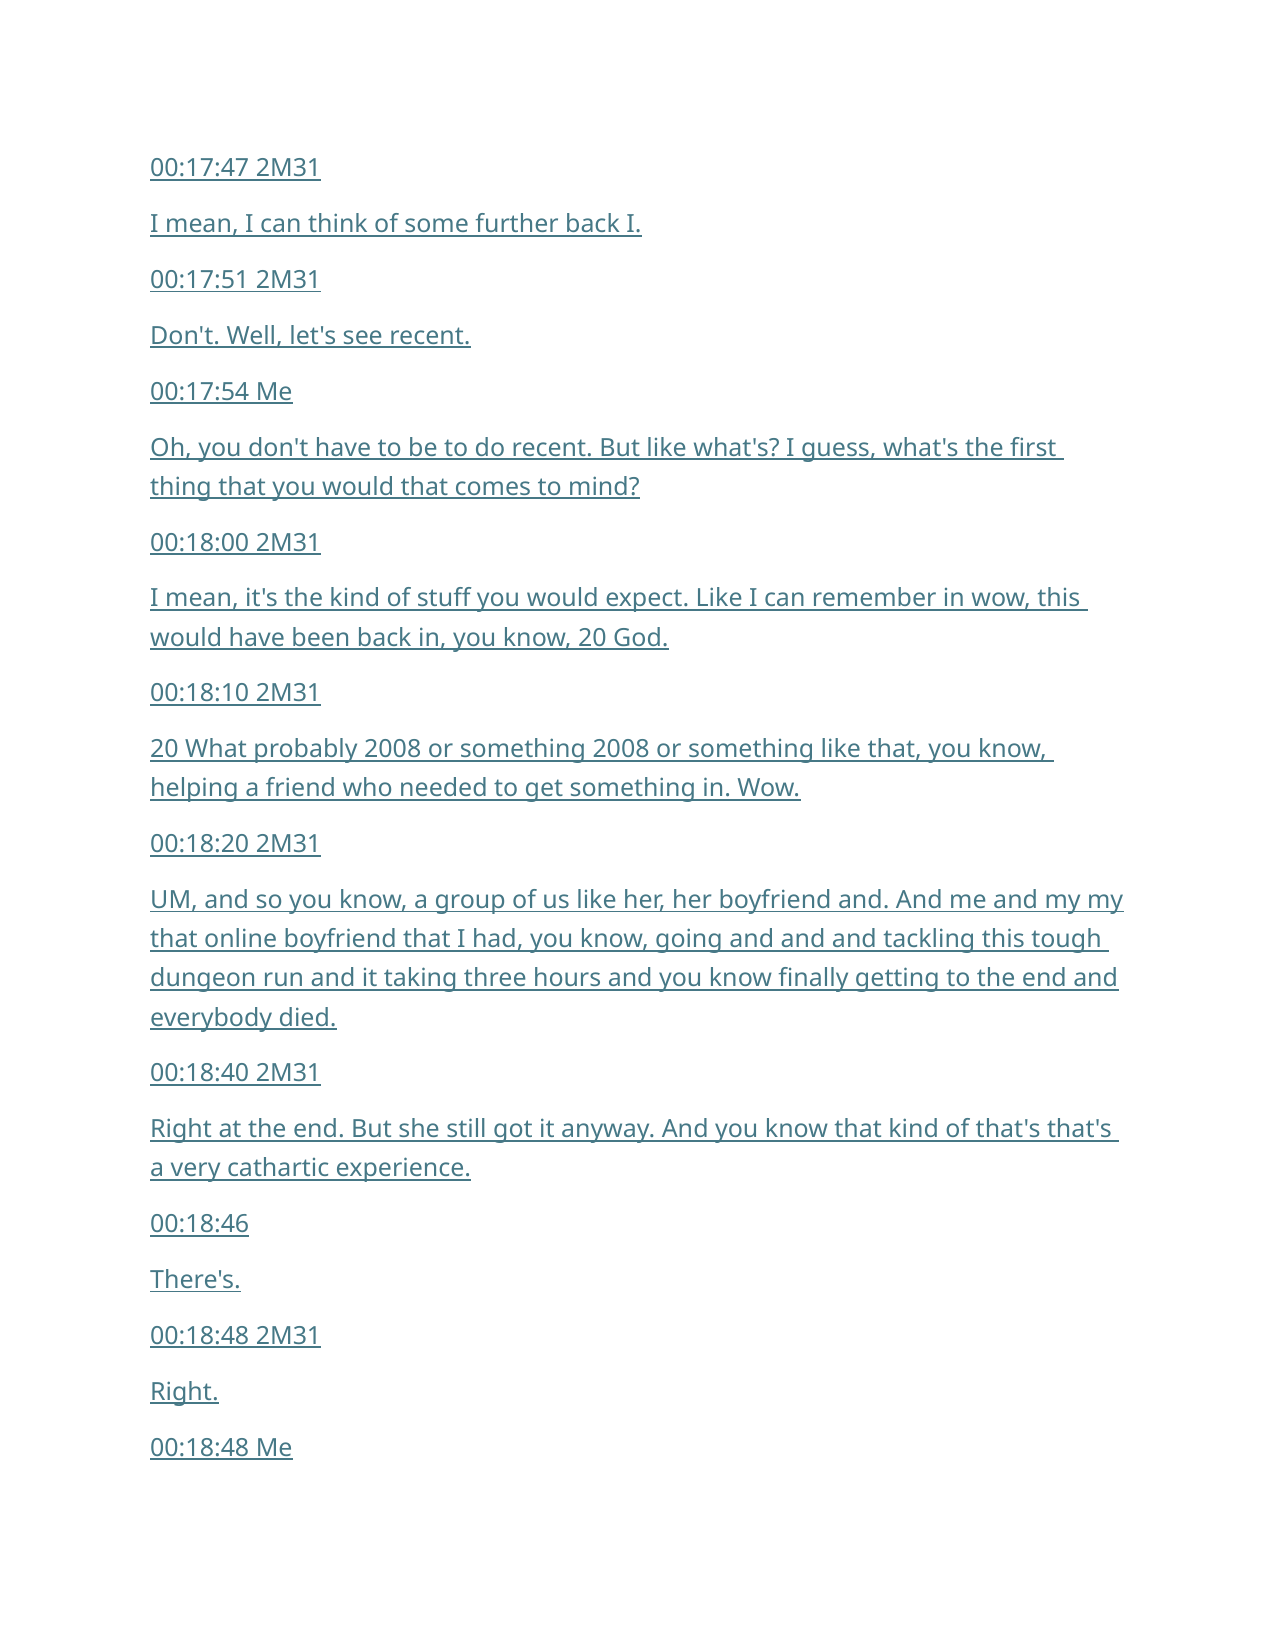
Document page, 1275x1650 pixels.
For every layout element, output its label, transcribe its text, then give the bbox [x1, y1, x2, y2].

text 00:18:00 2M31 [150, 524, 1125, 558]
text 00:18:20 2M31 [150, 826, 1125, 860]
text 00:17:54 Me [150, 373, 1125, 407]
text 00:18:40 2M31 [150, 1055, 1125, 1089]
text I mean, it's the kind of stuff you would expect. Like I can remember in wow, this would have been back in, you know, 20 God. [150, 580, 1125, 653]
text Don't. Well, let's see recent. [150, 317, 1125, 352]
text UM, and so you know, a group of us like her, her boyfriend and. And me and my my that online boyfriend that I had, you know, going and and and tackling this tough dungeon run and it taking three hours and you know finally getting to the end and everybody died. [150, 882, 1125, 1033]
text Oh, you don't have to be to do recent. But like what's? I guess, what's the first thing that you would that comes to mind? [150, 429, 1125, 502]
text 00:18:48 Me [150, 1429, 1125, 1463]
text I mean, I can think of some further back I. [150, 206, 1125, 240]
text Right. [150, 1373, 1125, 1407]
text 00:17:47 2M31 [150, 150, 1125, 184]
text 20 What probably 2008 or something 2008 or something like that, you know, helping a friend who needed to get something in. Wow. [150, 731, 1125, 804]
text 00:18:46 [150, 1206, 1125, 1240]
text 00:18:48 2M31 [150, 1317, 1125, 1352]
text 00:17:51 2M31 [150, 262, 1125, 296]
text There's. [150, 1262, 1125, 1296]
text 00:18:10 2M31 [150, 675, 1125, 709]
text Right at the end. But she still got it anyway. And you know that kind of that's that's a very cathartic experience. [150, 1111, 1125, 1184]
